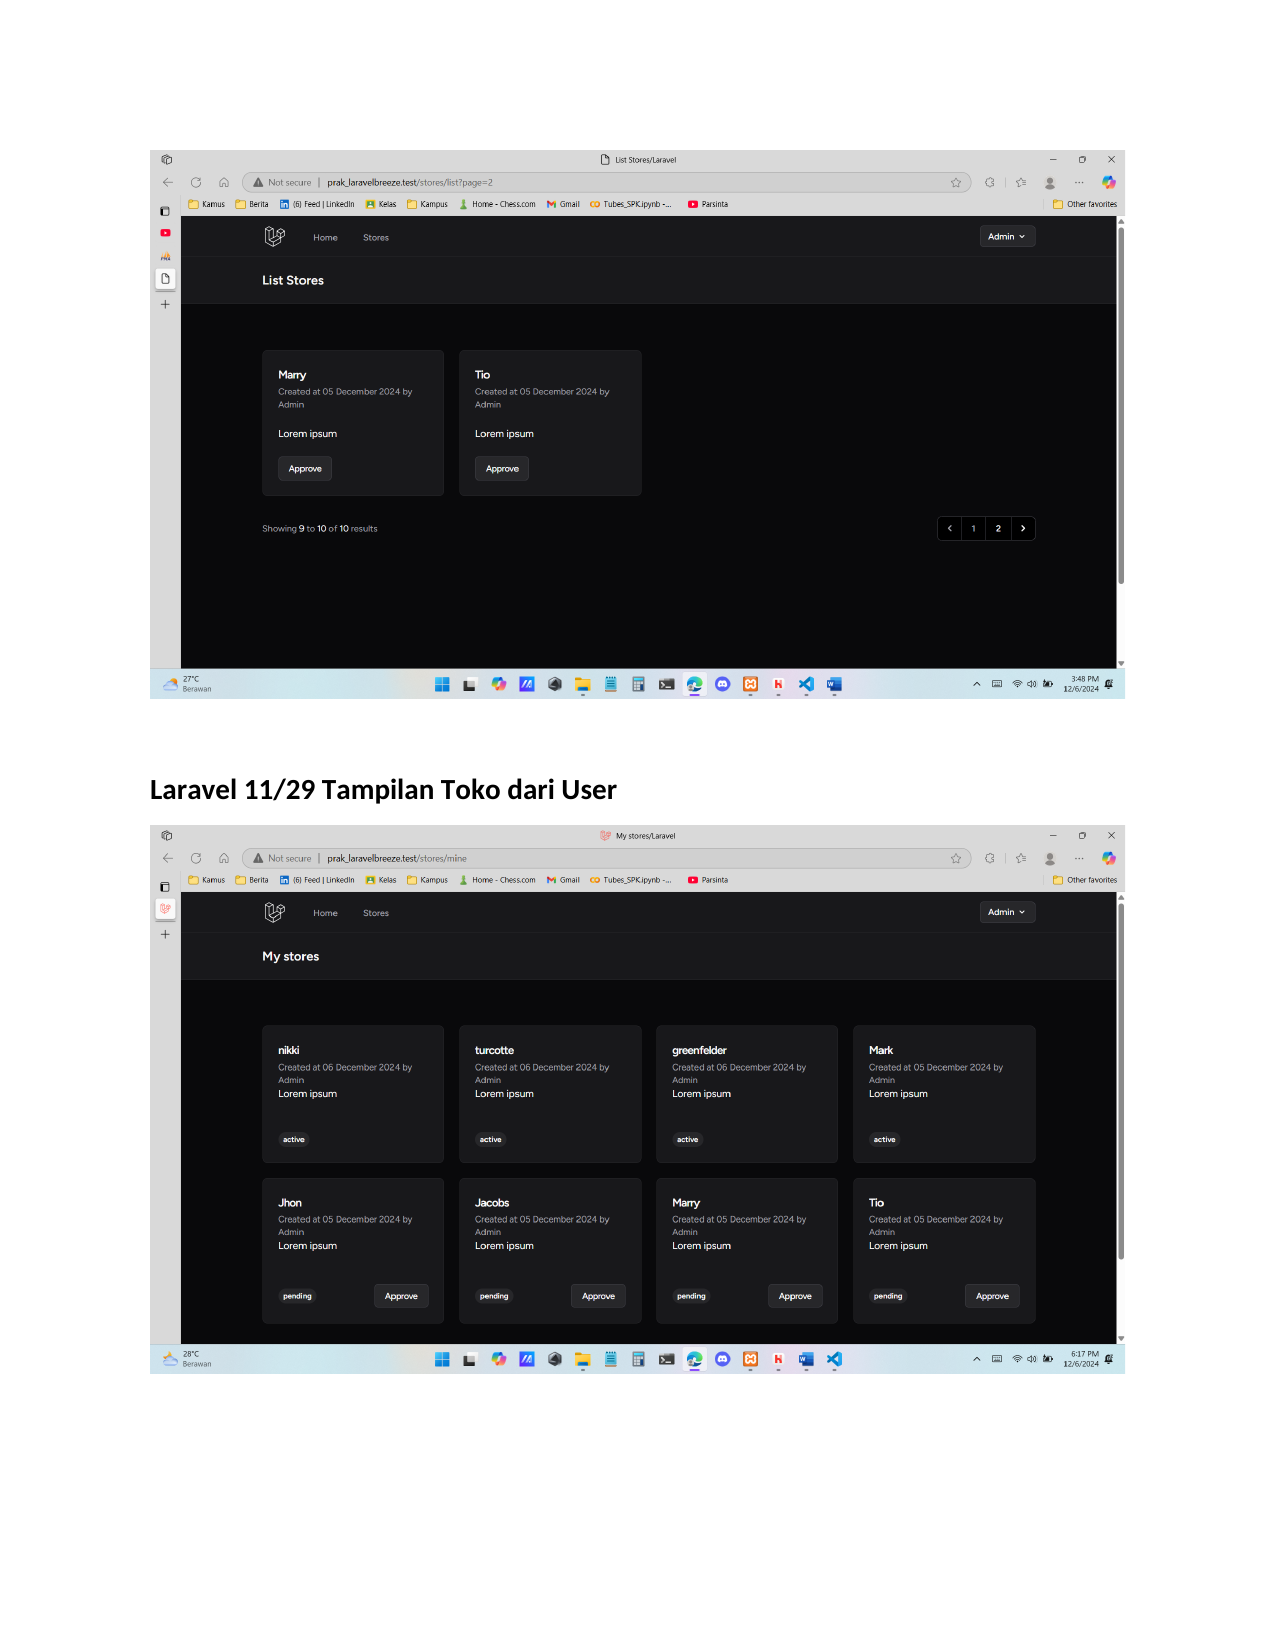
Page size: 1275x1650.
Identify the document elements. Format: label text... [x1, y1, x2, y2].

text Laravel 11/29 Tampilan Toko dari User [150, 771, 1125, 807]
picture [150, 150, 1125, 699]
picture [150, 825, 1125, 1374]
